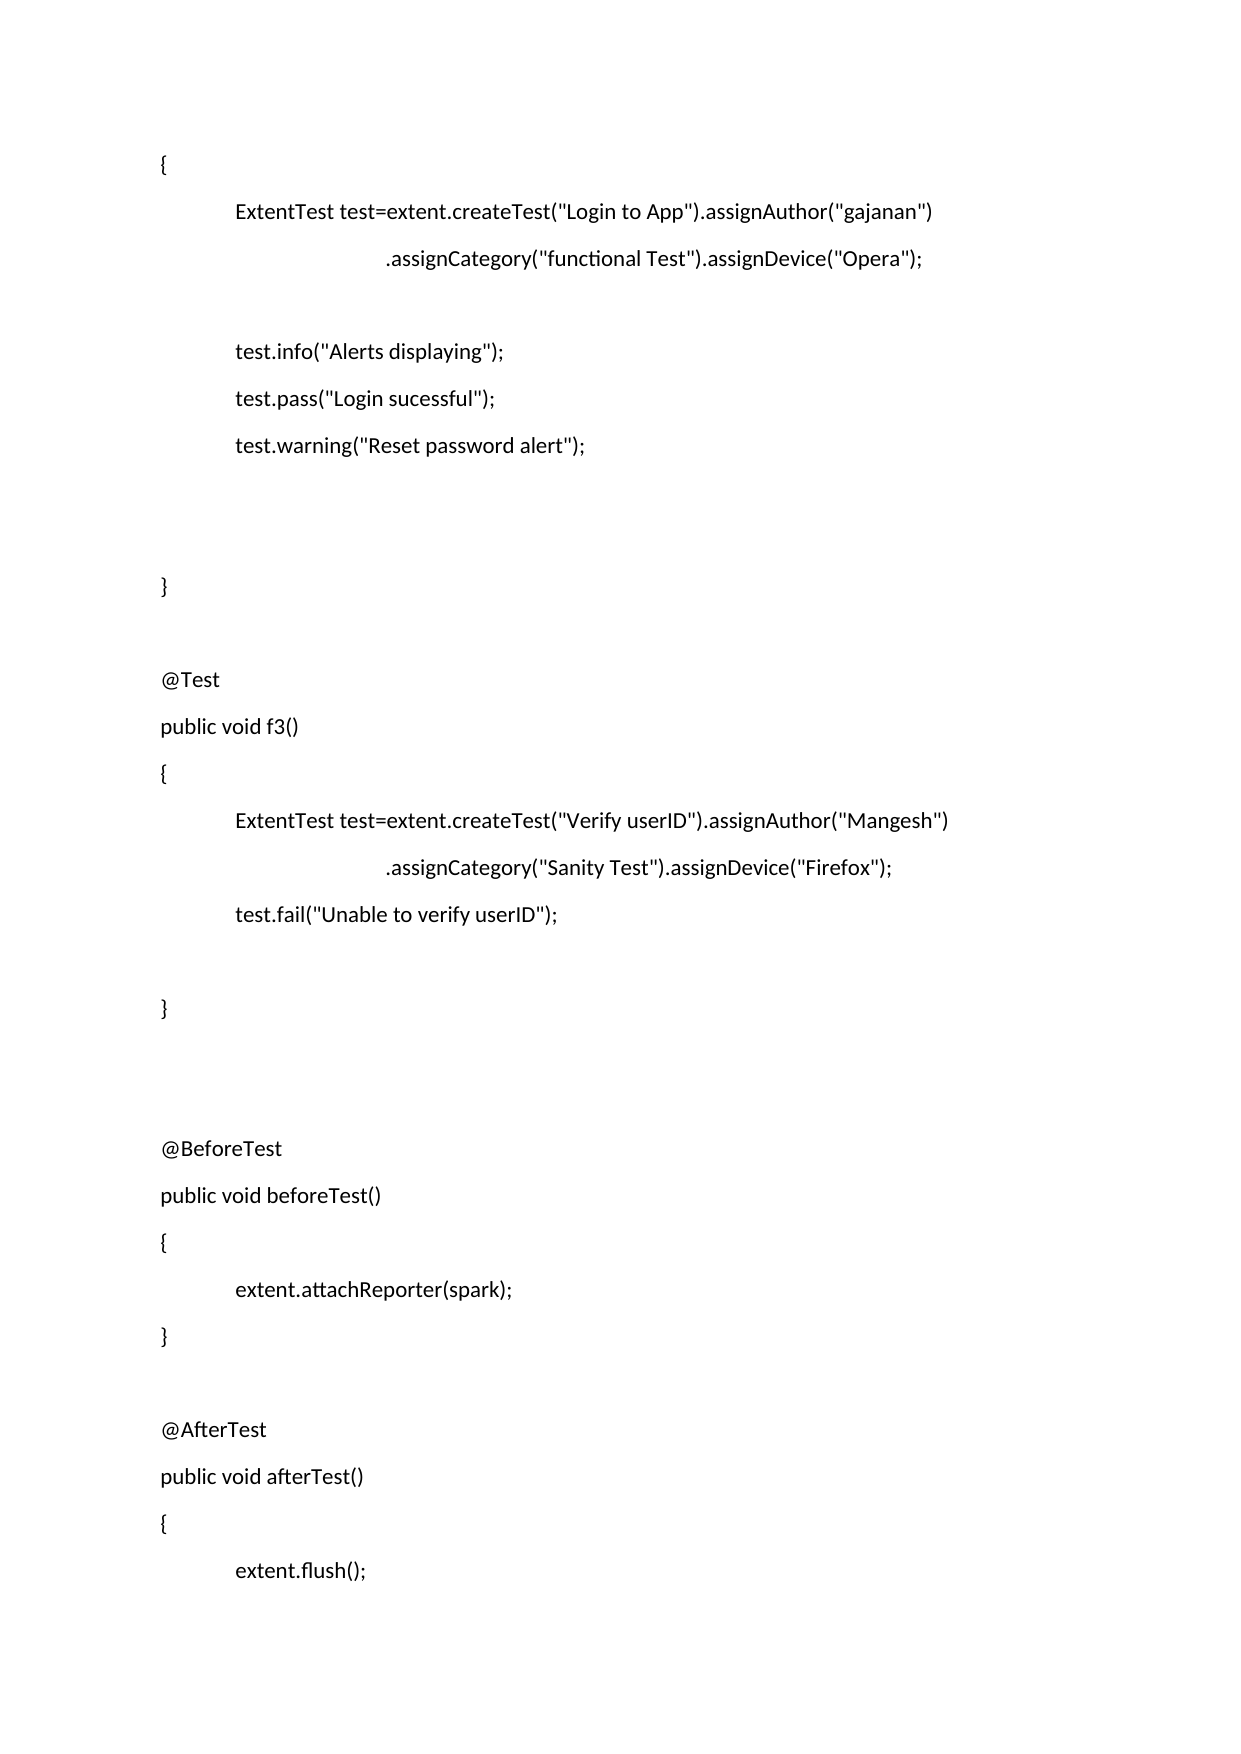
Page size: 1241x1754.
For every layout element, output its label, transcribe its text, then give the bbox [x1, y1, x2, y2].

text public void afterTest() [150, 1462, 1090, 1491]
text extent.flush(); [150, 1556, 1090, 1584]
text } [150, 994, 1090, 1022]
text { [150, 1228, 1090, 1256]
text .assignCategory("functional Test").assignDevice("Opera"); [150, 244, 1090, 272]
text test.fail("Unable to verify userID"); [150, 900, 1090, 928]
text { [150, 1509, 1090, 1537]
text test.info("Alerts displaying"); [150, 337, 1090, 366]
text ExtentTest test=extent.createTest("Verify userID").assignAuthor("Mangesh") [150, 806, 1090, 834]
text @Test [150, 666, 1090, 694]
text } [150, 572, 1090, 600]
text ExtentTest test=extent.createTest("Login to App").assignAuthor("gajanan") [150, 197, 1090, 225]
text .assignCategory("Sanity Test").assignDevice("Firefox"); [150, 853, 1090, 881]
text extent.attachReporter(spark); [150, 1275, 1090, 1303]
text test.warning("Reset password alert"); [150, 431, 1090, 459]
text } [150, 1322, 1090, 1350]
text test.pass("Login sucessful"); [150, 384, 1090, 412]
text @AfterTest [150, 1416, 1090, 1444]
text public void f3() [150, 712, 1090, 741]
text public void beforeTest() [150, 1181, 1090, 1209]
text { [150, 150, 1090, 178]
text @BeforeTest [150, 1134, 1090, 1162]
text { [150, 759, 1090, 787]
